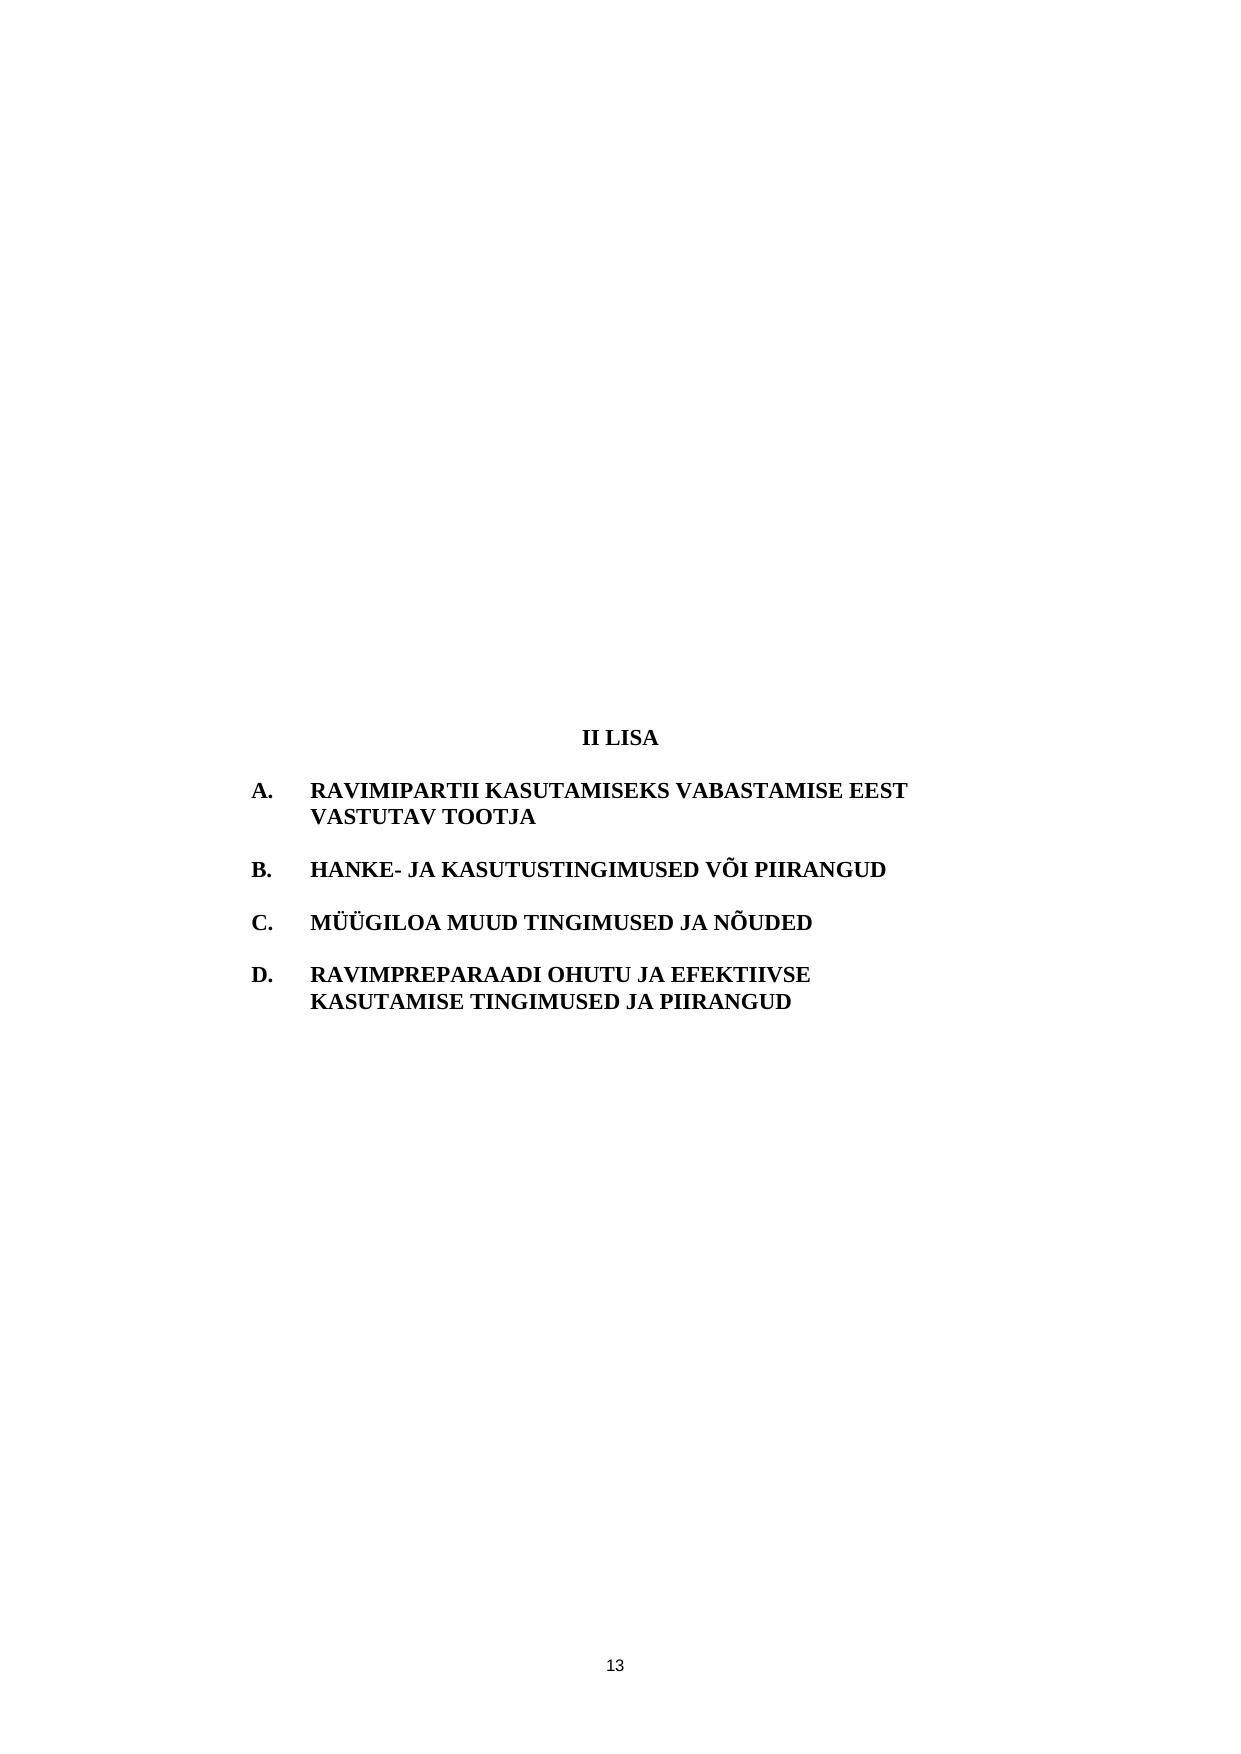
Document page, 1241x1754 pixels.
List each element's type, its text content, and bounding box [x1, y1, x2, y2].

text C. MÜÜGILOA MUUD TINGIMUSED JA NÕUDED [251, 909, 945, 935]
text II LISA [148, 724, 1092, 751]
text B. HANKE- JA KASUTUSTINGIMUSED VÕI PIIRANGUD [251, 856, 945, 882]
text D. RAVIMPREPARAADI OHUTU JA EFEKTIIVSE KASUTAMISE TINGIMUSED JA PIIRANGUD [251, 961, 945, 1014]
text A. RAVIMIPARTII KASUTAMISEKS VABASTAMISE EEST VASTUTAV TOOTJA [251, 777, 945, 830]
